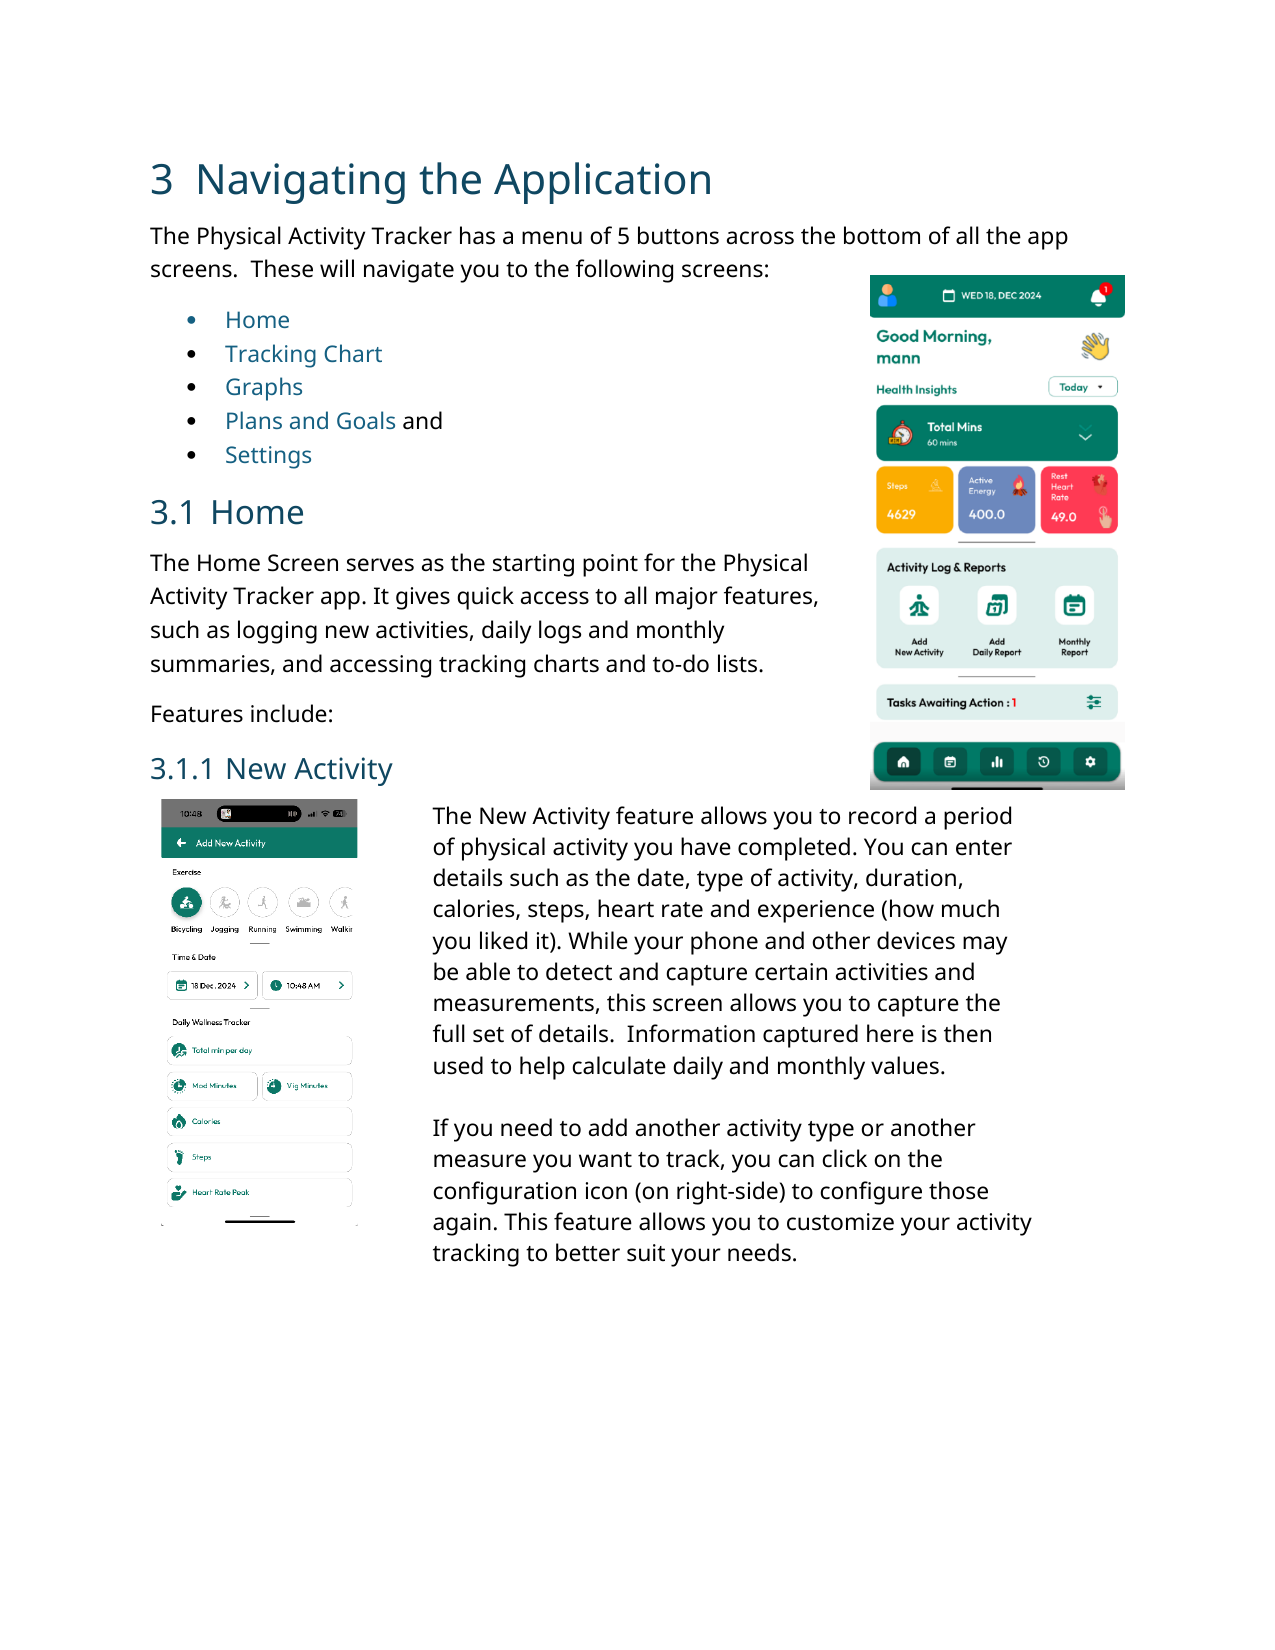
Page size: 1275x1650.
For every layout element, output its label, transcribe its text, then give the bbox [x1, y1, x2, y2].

picture [870, 275, 1125, 790]
list Plans and Goals and [187, 405, 870, 436]
subtitle New Activity [150, 748, 870, 788]
table_header [150, 800, 421, 1331]
subtitle Navigating the Application [150, 150, 1125, 207]
text The Physical Activity Tracker has a menu of 5 buttons across the bottom of all the app screens. These will navigate you to the following screens: [150, 219, 1125, 284]
table_header The New Activity feature allows you to record a period of physical activity you have completed. You can enter details such as the date, type of activity, duration, calories, steps, heart rate and experience (how much you liked it). While your phone and other devices may be able to detect and capture certain activities and measurements, this screen allows you to capture the full set of details. Information captured here is then used to help calculate daily and monthly values. If you need to add another activity type or another measure you want to track, you can click on the configuration icon (on right-side) to configure those again. This feature allows you to customize your activity tracking to better suit your needs. [421, 800, 1044, 1331]
list Graphs [187, 371, 870, 402]
list Home [187, 304, 870, 335]
subtitle Home [150, 489, 870, 534]
picture [161, 799, 358, 1226]
text The Home Screen serves as the starting point for the Physical Activity Tracker app. It gives quick access to all major features, such as logging new activities, daily logs and monthly summaries, and accessing tracking charts and to-do lists. [150, 546, 870, 679]
text Features include: [150, 698, 870, 729]
list Tracking Chart [187, 337, 870, 369]
list Settings [187, 439, 870, 470]
